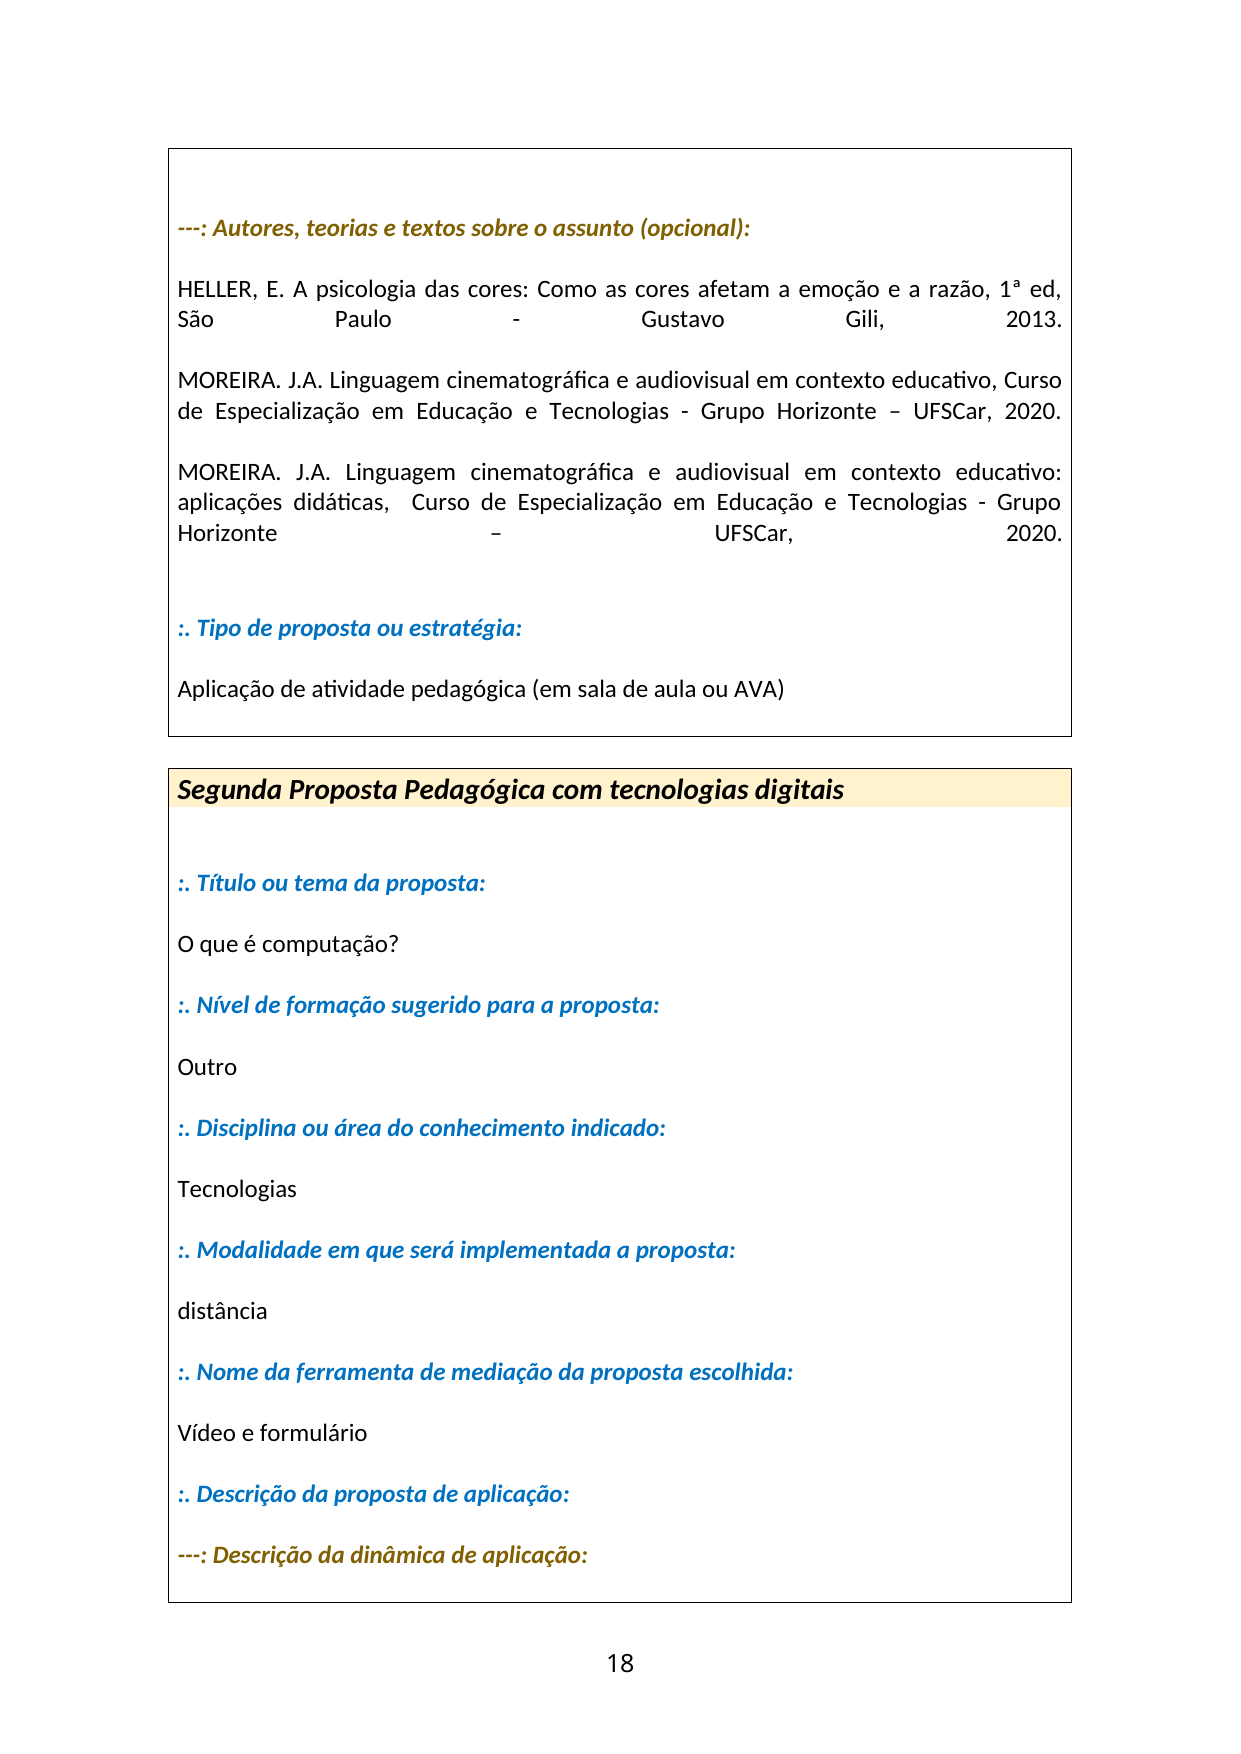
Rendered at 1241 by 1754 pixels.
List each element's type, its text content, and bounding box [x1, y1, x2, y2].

text :. Nome da ferramenta de mediação da proposta escolhida: [177, 1356, 1063, 1386]
text :. Nível de formação sugerido para a proposta: [177, 990, 1063, 1020]
text :. Modalidade em que será implementada a proposta: [177, 1234, 1063, 1264]
text Vídeo e formulário [177, 1417, 1063, 1447]
text distância [177, 1295, 1063, 1325]
text :. Tipo de proposta ou estratégia: [177, 612, 1063, 643]
text Segunda Proposta Pedagógica com tecnologias digitais [169, 769, 1071, 807]
text Aplicação de atividade pedagógica (em sala de aula ou AVA) [177, 673, 1063, 701]
text O que é computação? [177, 929, 1063, 959]
text Tecnologias [177, 1173, 1063, 1203]
text :. Disciplina ou área do conhecimento indicado: [177, 1112, 1063, 1142]
text ---: Autores, teorias e textos sobre o assunto (opcional): [177, 212, 1063, 242]
text Outro [177, 1051, 1063, 1081]
text HELLER, E. A psicologia das cores: Como as cores afetam a emoção e a razão, 1ª ed, São Paulo - Gustavo Gili, 2013. MOREIRA. J.A. Linguagem cinematográfica e audiovisual em contexto educativo, Curso de Especialização em Educação e Tecnologias - Grupo Horizonte – UFSCar, 2020. MOREIRA. J.A. Linguagem cinematográfica e audiovisual em contexto educativo: aplicações didáticas, Curso de Especialização em Educação e Tecnologias - Grupo Horizonte – UFSCar, 2020. [177, 273, 1063, 582]
text :. Descrição da proposta de aplicação: [177, 1478, 1063, 1508]
text ---: Descrição da dinâmica de aplicação: [177, 1539, 1063, 1566]
text :. Título ou tema da proposta: [177, 868, 1063, 898]
